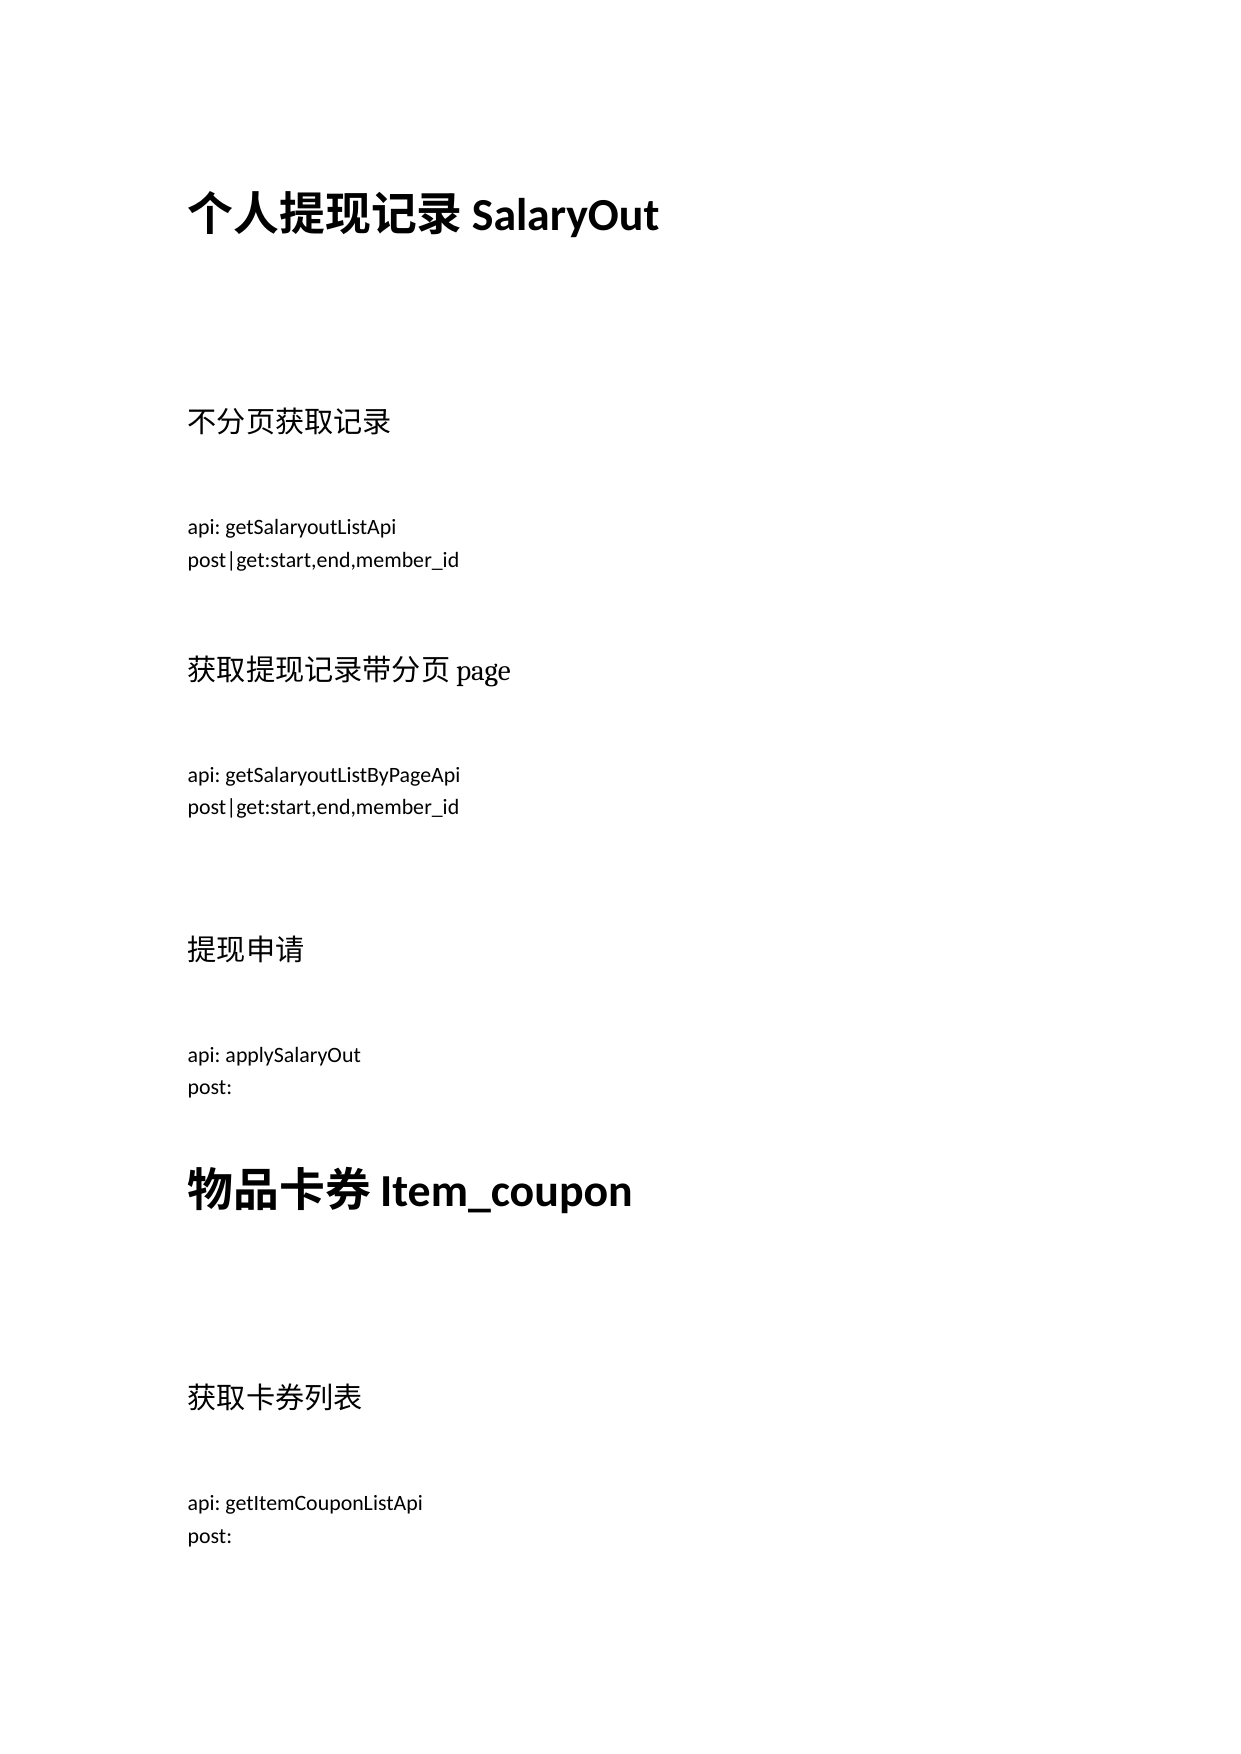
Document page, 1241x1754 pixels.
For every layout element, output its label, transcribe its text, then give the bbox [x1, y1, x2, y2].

text post|get:start,end,member_id [187, 543, 1053, 575]
text api: applySalaryOut [187, 1038, 1053, 1070]
text api: getSalaryoutListByPageApi [187, 758, 1053, 790]
text post: [187, 1070, 1053, 1103]
text post: [187, 1519, 1053, 1552]
subtitle 获取提现记录带分页page [187, 635, 1053, 700]
subtitle 提现申请 [187, 915, 1053, 980]
text api: getSalaryoutListApi [187, 510, 1053, 543]
text post|get:start,end,member_id [187, 790, 1053, 823]
subtitle 物品卡券Item_coupon [187, 1138, 1053, 1236]
subtitle 不分页获取记录 [187, 387, 1053, 452]
subtitle 个人提现记录SalaryOut [187, 162, 1053, 259]
subtitle 获取卡券列表 [187, 1364, 1053, 1429]
text api: getItemCouponListApi [187, 1487, 1053, 1519]
